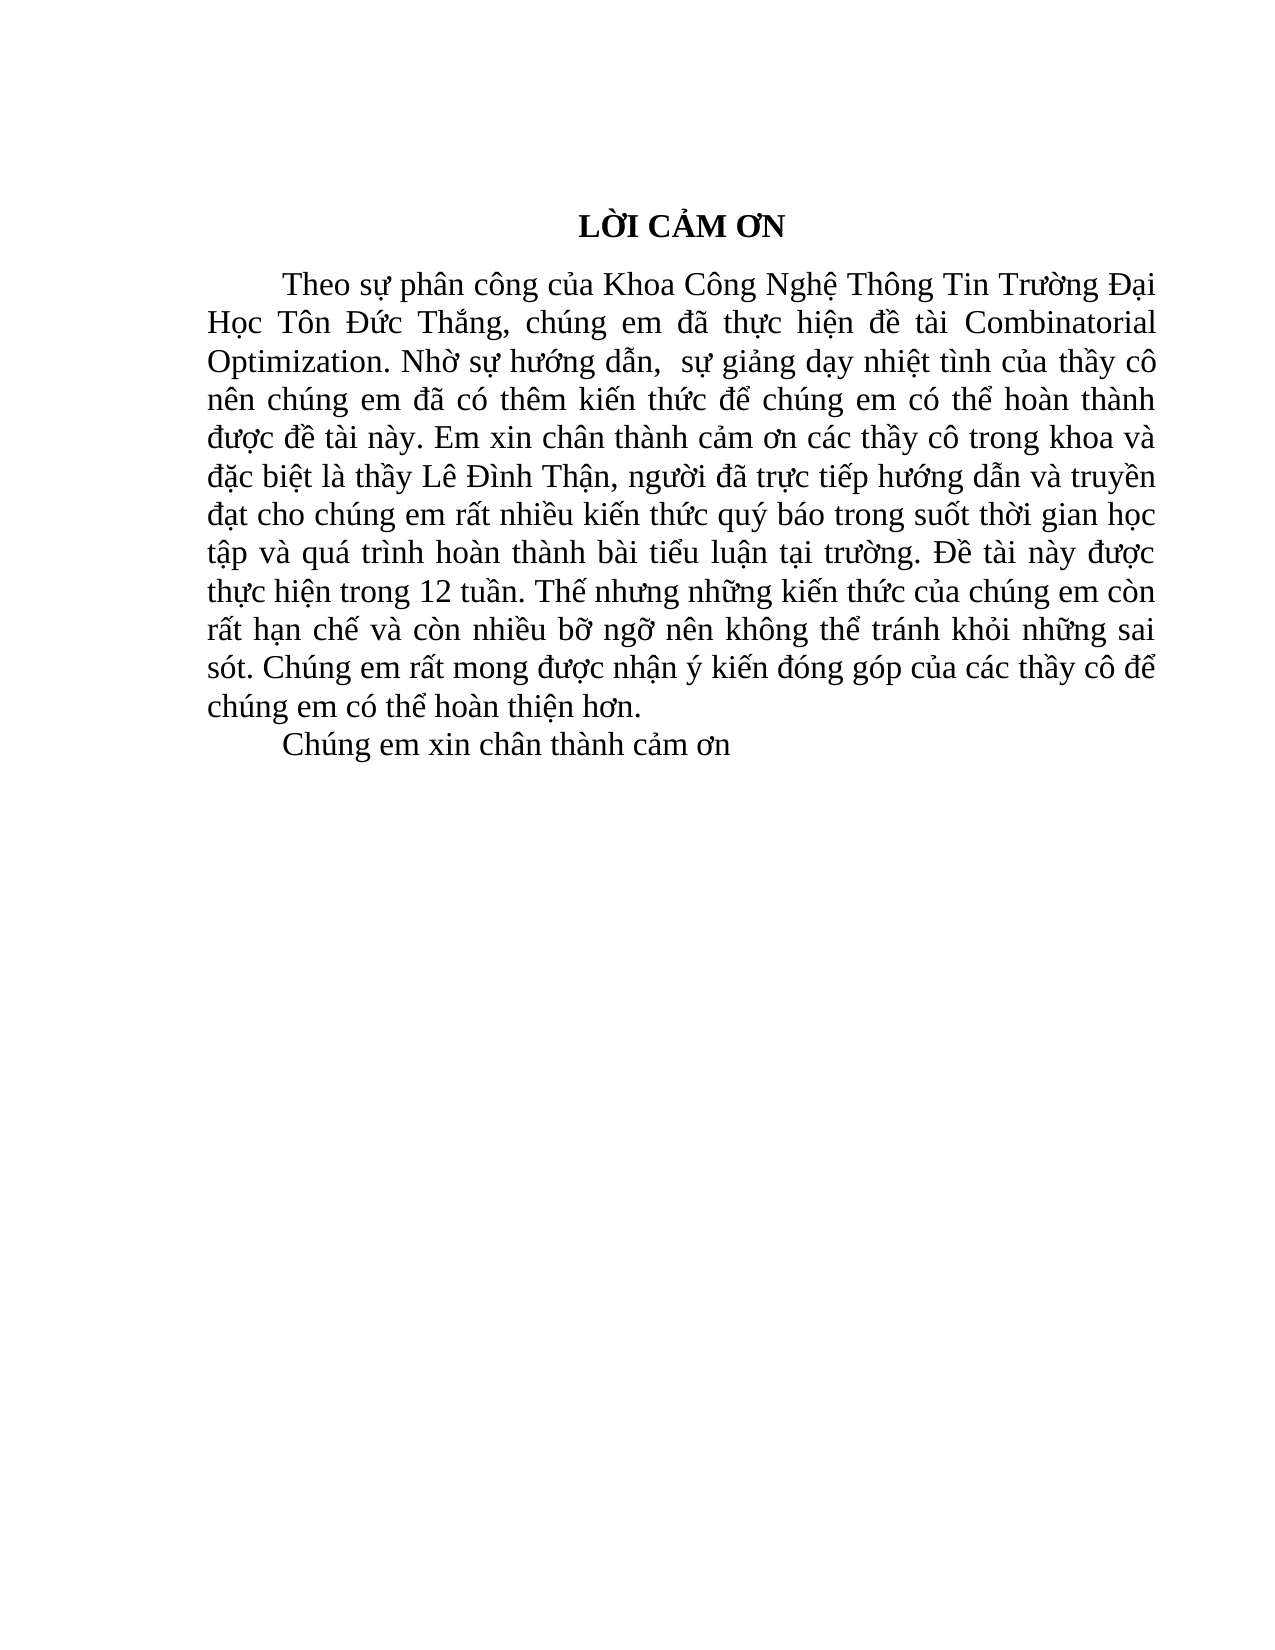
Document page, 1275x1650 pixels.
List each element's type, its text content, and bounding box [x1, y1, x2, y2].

text Theo sự phân công của Khoa Công Nghệ Thông Tin Trường Đại Học Tôn Đức Thắng, chúng em đã thực hiện đề tài Combinatorial Optimization. Nhờ sự hướng dẫn, sự giảng dạy nhiệt tình của thầy cô nên chúng em đã có thêm kiến thức để chúng em có thể hoàn thành được đề tài này. Em xin chân thành cảm ơn các thầy cô trong khoa và đặc biệt là thầy Lê Đình Thận, người đã trực tiếp hướng dẫn và truyền đạt cho chúng em rất nhiều kiến thức quý báo trong suốt thời gian học tập và quá trình hoàn thành bài tiểu luận tại trường. Đề tài này được thực hiện trong 12 tuần. Thế nhưng những kiến thức của chúng em còn rất hạn chế và còn nhiều bỡ ngỡ nên không thể tránh khỏi những sai sót. Chúng em rất mong được nhận ý kiến đóng góp của các thầy cô để chúng em có thể hoàn thiện hơn. [207, 264, 1157, 724]
text Chúng em xin chân thành cảm ơn [207, 724, 1157, 763]
text LỜI CẢM ƠN [207, 207, 1157, 245]
